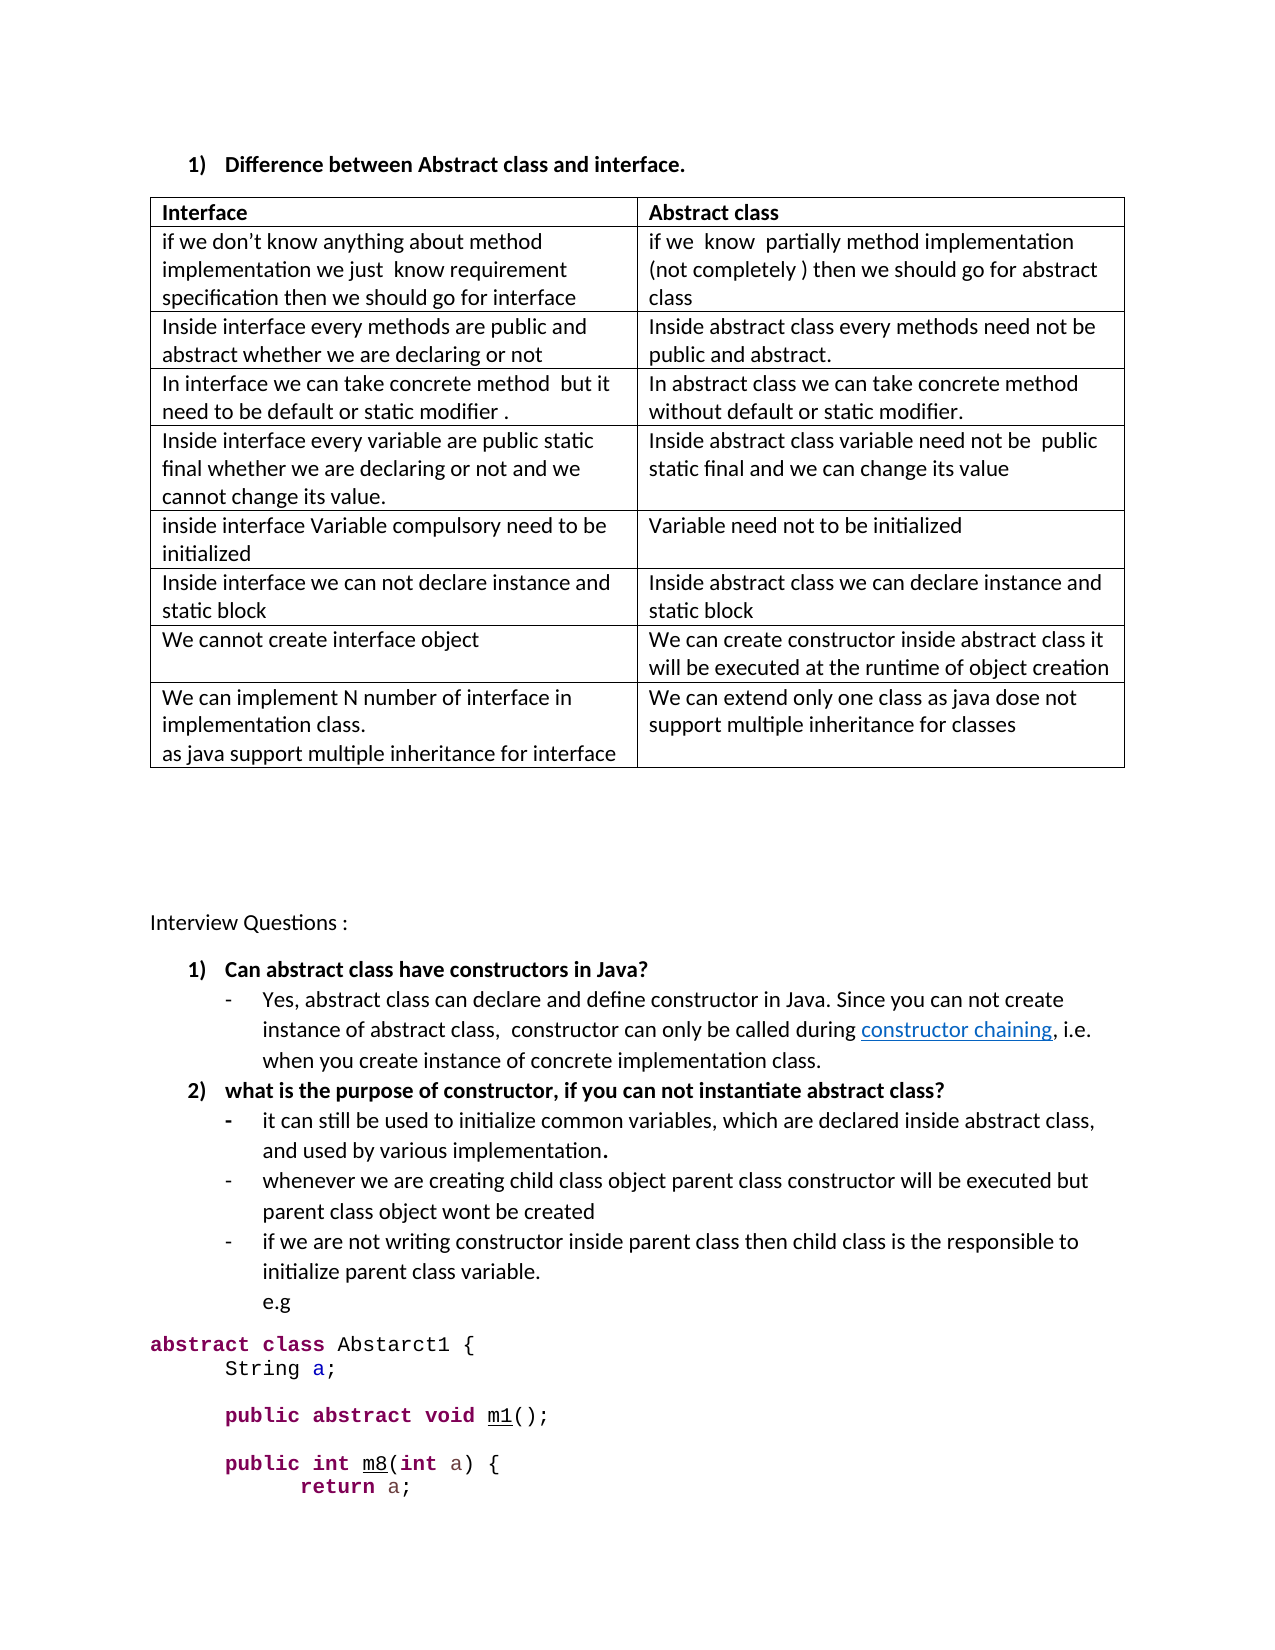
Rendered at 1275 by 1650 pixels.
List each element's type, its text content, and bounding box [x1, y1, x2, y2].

list whenever we are creating child class object parent class constructor will be executed but parent class object wont be created [225, 1167, 1125, 1225]
table_cell Inside interface every variable are public static final whether we are declaring or not and we cannot change its value. [151, 426, 637, 510]
table_cell In interface we can take concrete method but it need to be default or static modifier . [151, 369, 637, 425]
list if we are not writing constructor inside parent class then child class is the responsible to initialize parent class variable. [225, 1227, 1125, 1285]
list Can abstract class have constructors in Java? [187, 955, 1125, 983]
table_cell Variable need not to be initialized [638, 511, 1124, 567]
list what is the purpose of constructor, if you can not instantiate abstract class? [187, 1076, 1125, 1104]
list it can still be used to initialize common variables, which are declared inside abstract class, and used by various implementation. [225, 1106, 1125, 1164]
table_header Abstract class [638, 198, 1124, 226]
text abstract class Abstarct1 { [150, 1334, 1125, 1358]
text Interview Questions : [150, 908, 1125, 936]
text public abstract void m1(); [150, 1405, 1125, 1429]
table_cell Inside interface every methods are public and abstract whether we are declaring or not [151, 312, 637, 368]
table_cell Inside abstract class we can declare instance and static block [638, 569, 1124, 624]
list Difference between Abstract class and interface. [187, 150, 1125, 178]
table_cell inside interface Variable compulsory need to be initialized [151, 511, 637, 567]
table_header Interface [151, 198, 637, 226]
table_cell We cannot create interface object [151, 626, 637, 682]
list Yes, abstract class can declare and define constructor in Java. Since you can not create instance of abstract class, constructor can only be called during constructor chaining, i.e. when you create instance of concrete implementation class. [225, 985, 1125, 1074]
list e.g [262, 1287, 1125, 1316]
text public int m8(int a) { [150, 1453, 1125, 1476]
table_cell In abstract class we can take concrete method without default or static modifier. [638, 369, 1124, 425]
table_cell if we don’t know anything about method implementation we just know requirement specification then we should go for interface [151, 227, 637, 311]
table_cell We can extend only one class as java dose not support multiple inheritance for classes [638, 683, 1124, 767]
table_cell We can implement N number of interface in implementation class. as java support multiple inheritance for interface [151, 683, 637, 767]
table_cell if we know partially method implementation (not completely ) then we should go for abstract class [638, 227, 1124, 311]
table_cell We can create constructor inside abstract class it will be executed at the runtime of object creation [638, 626, 1124, 682]
table_cell Inside abstract class every methods need not be public and abstract. [638, 312, 1124, 368]
text return a; [150, 1476, 1125, 1500]
table_cell Inside abstract class variable need not be public static final and we can change its value [638, 426, 1124, 510]
text String a; [150, 1358, 1125, 1382]
table_cell Inside interface we can not declare instance and static block [151, 569, 637, 624]
